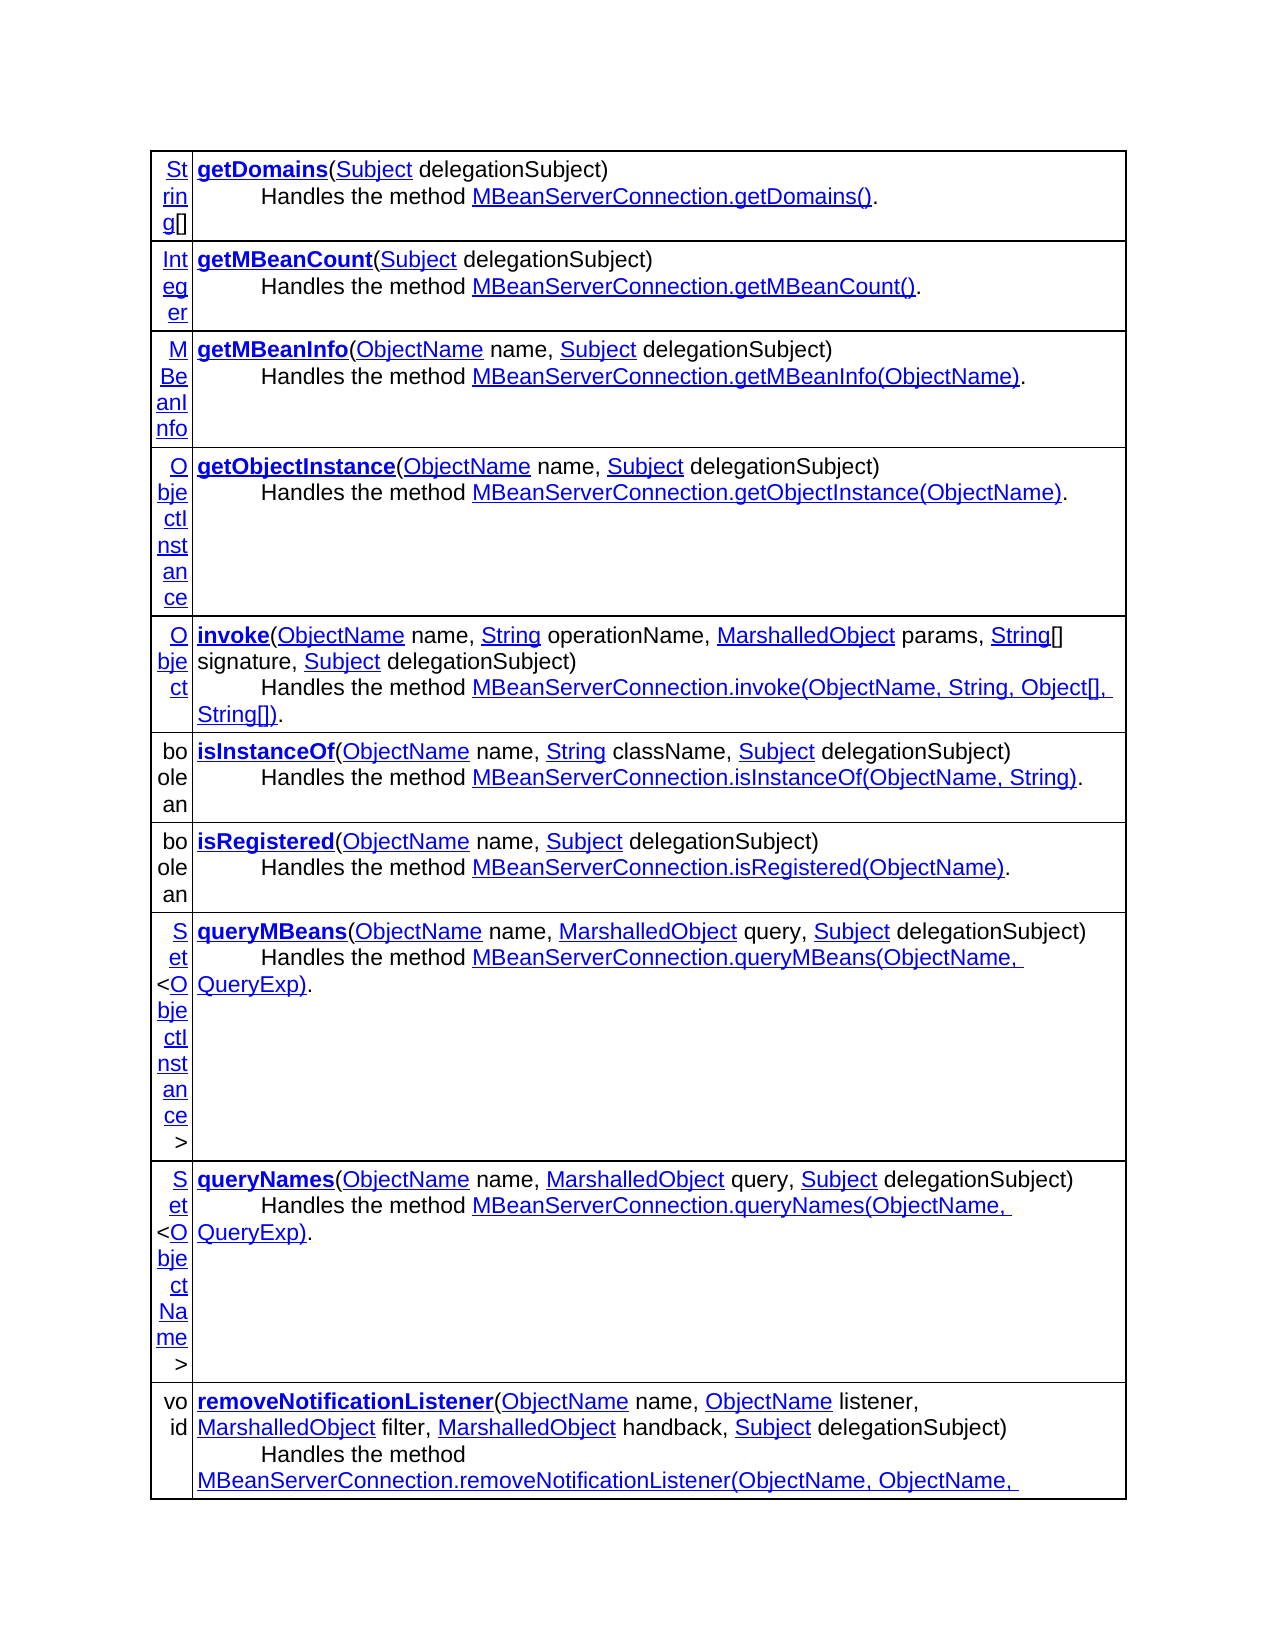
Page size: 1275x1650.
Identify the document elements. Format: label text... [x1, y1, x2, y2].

table_cell isInstanceOf(ObjectName name, String className, Subject delegationSubject) Handles the method MBeanServerConnection.isInstanceOf(ObjectName, String). [193, 733, 1125, 822]
table_cell queryNames(ObjectName name, MarshalledObject query, Subject delegationSubject) Handles the method MBeanServerConnection.queryNames(ObjectName, QueryExp). [193, 1162, 1125, 1382]
table_cell void [152, 1383, 192, 1498]
table_cell String[] [152, 152, 192, 240]
table_cell MBeanInfo [152, 332, 192, 446]
table_cell boolean [152, 823, 192, 912]
table_cell queryMBeans(ObjectName name, MarshalledObject query, Subject delegationSubject) Handles the method MBeanServerConnection.queryMBeans(ObjectName, QueryExp). [193, 913, 1125, 1160]
table_cell Integer [152, 242, 192, 330]
table_cell getObjectInstance(ObjectName name, Subject delegationSubject) Handles the method MBeanServerConnection.getObjectInstance(ObjectName). [193, 448, 1125, 615]
table_cell Set<ObjectName> [152, 1162, 192, 1382]
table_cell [193, 1383, 1125, 1498]
table_cell isRegistered(ObjectName name, Subject delegationSubject) Handles the method MBeanServerConnection.isRegistered(ObjectName). [193, 823, 1125, 912]
table_cell ObjectInstance [152, 448, 192, 615]
table_cell Set<ObjectInstance> [152, 913, 192, 1160]
table_cell boolean [152, 733, 192, 822]
table_cell invoke(ObjectName name, String operationName, MarshalledObject params, String[] signature, Subject delegationSubject) Handles the method MBeanServerConnection.invoke(ObjectName, String, Object[], String[]). [193, 617, 1125, 732]
table_cell getMBeanInfo(ObjectName name, Subject delegationSubject) Handles the method MBeanServerConnection.getMBeanInfo(ObjectName). [193, 332, 1125, 446]
table_cell getDomains(Subject delegationSubject) Handles the method MBeanServerConnection.getDomains(). [193, 152, 1125, 240]
table_cell getMBeanCount(Subject delegationSubject) Handles the method MBeanServerConnection.getMBeanCount(). [193, 242, 1125, 330]
table_cell Object [152, 617, 192, 732]
